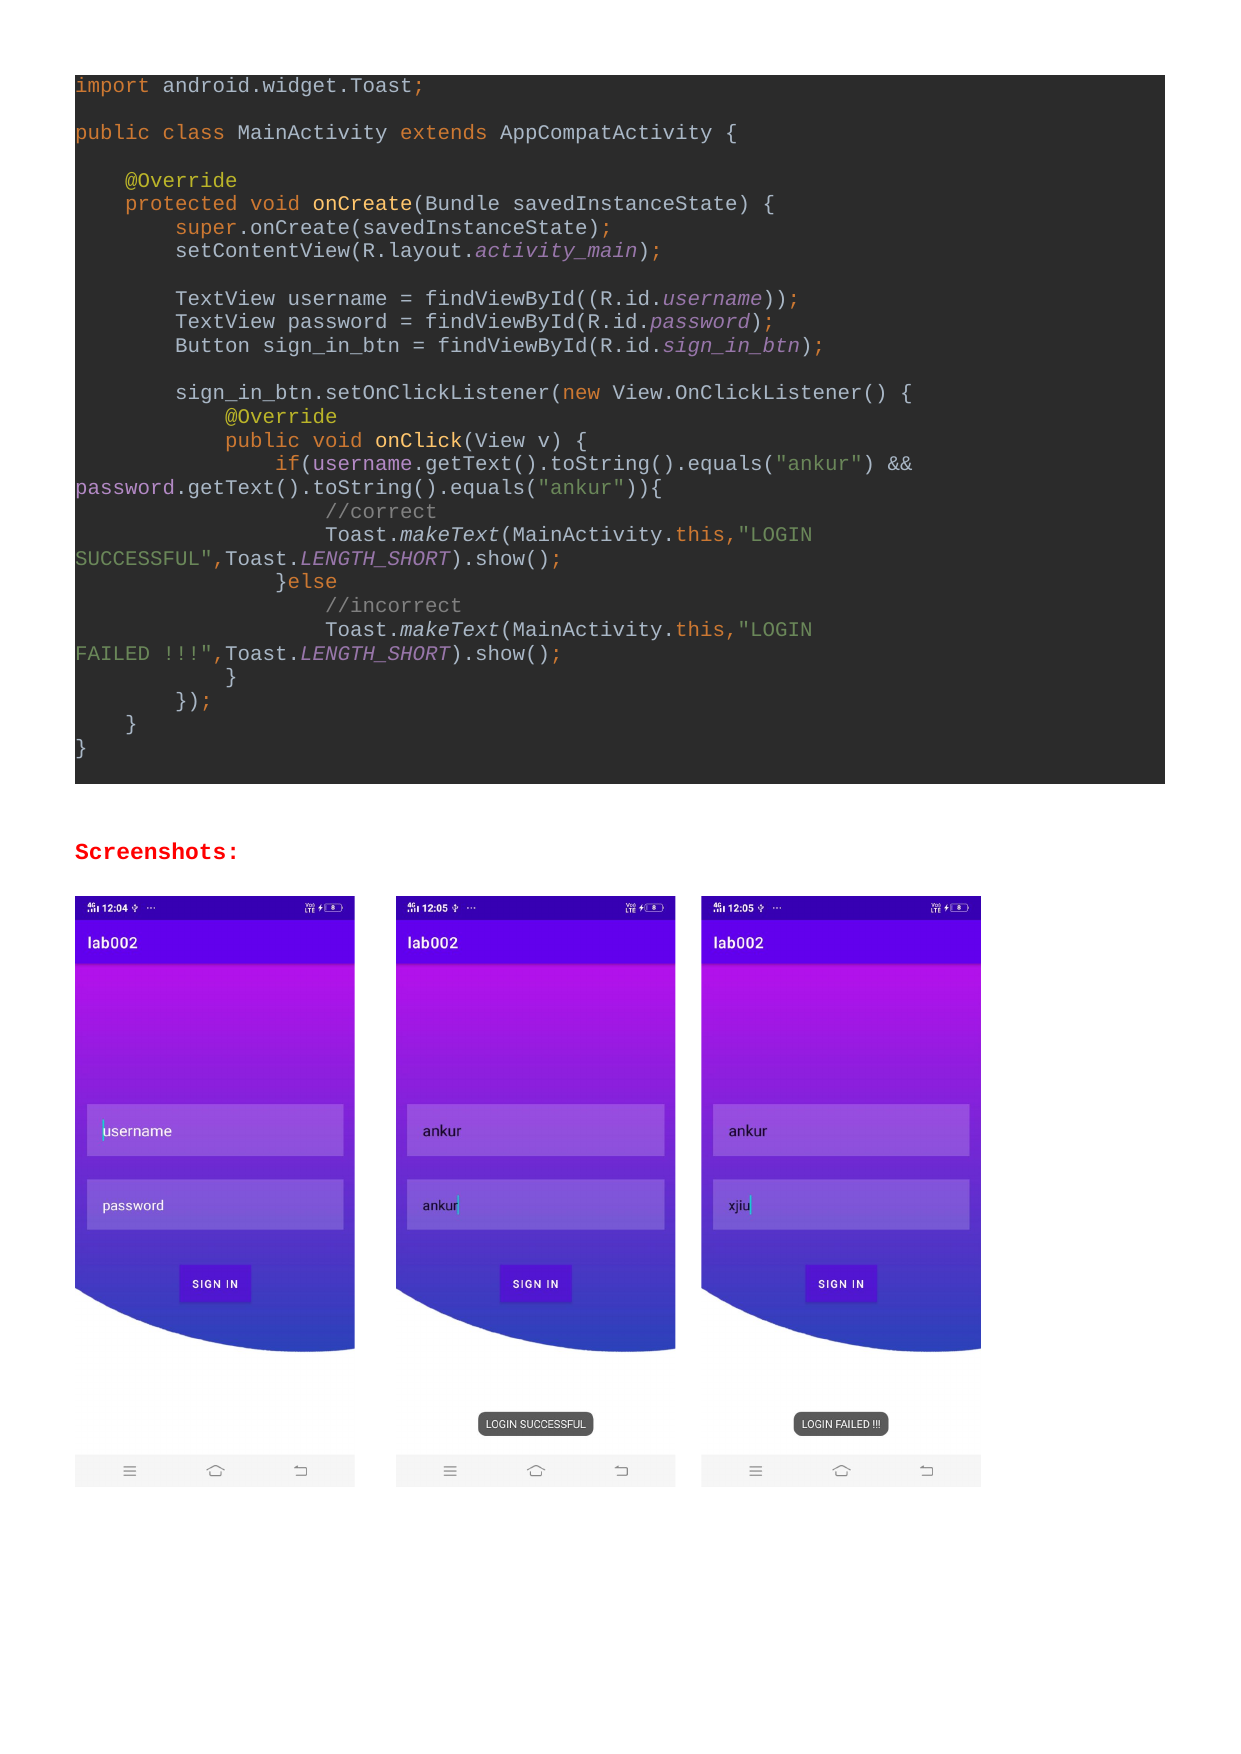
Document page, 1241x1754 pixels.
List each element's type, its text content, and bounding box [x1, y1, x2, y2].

picture [701, 896, 981, 1487]
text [75, 75, 1165, 761]
text Screenshots: [75, 840, 1165, 866]
picture [396, 896, 676, 1487]
picture [75, 896, 355, 1487]
